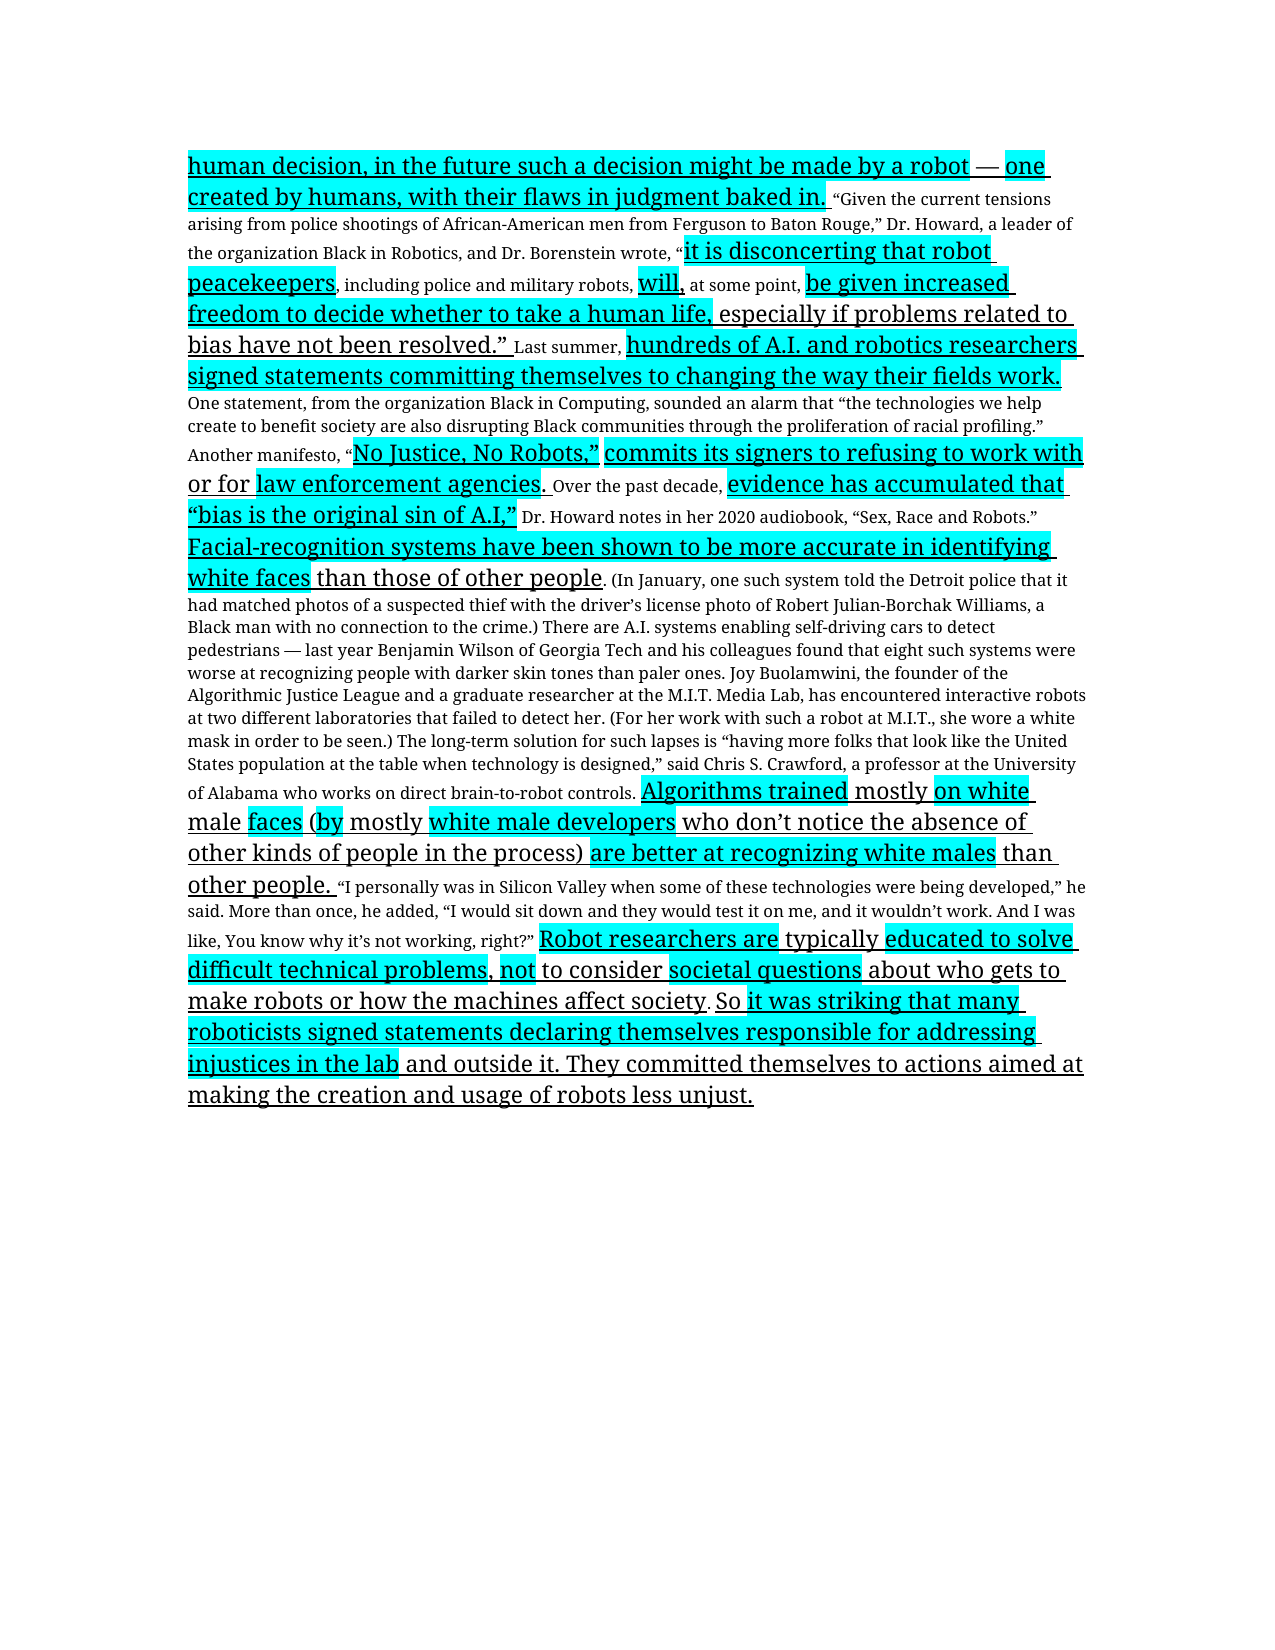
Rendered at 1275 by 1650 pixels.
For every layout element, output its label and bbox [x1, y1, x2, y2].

text [187, 150, 1087, 1110]
